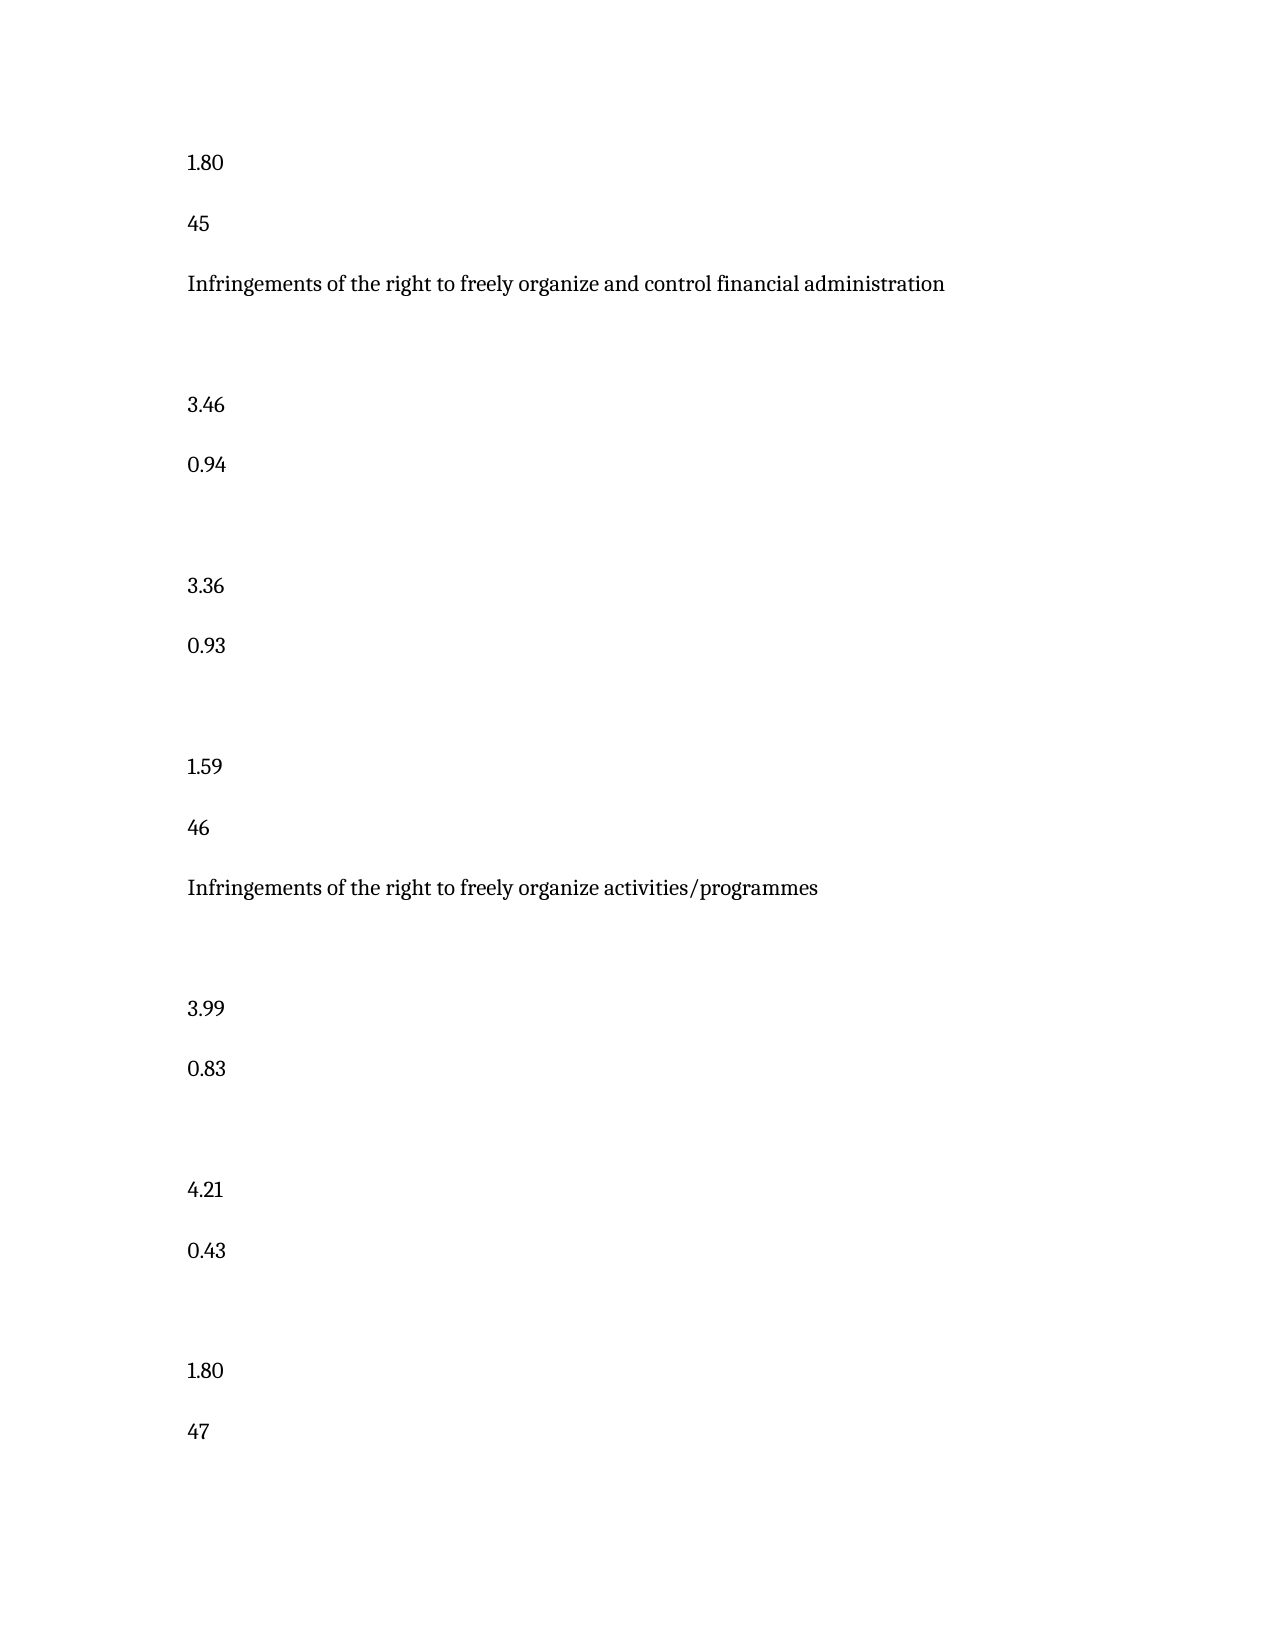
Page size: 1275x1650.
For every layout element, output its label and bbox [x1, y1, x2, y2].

text [187, 150, 1087, 1475]
